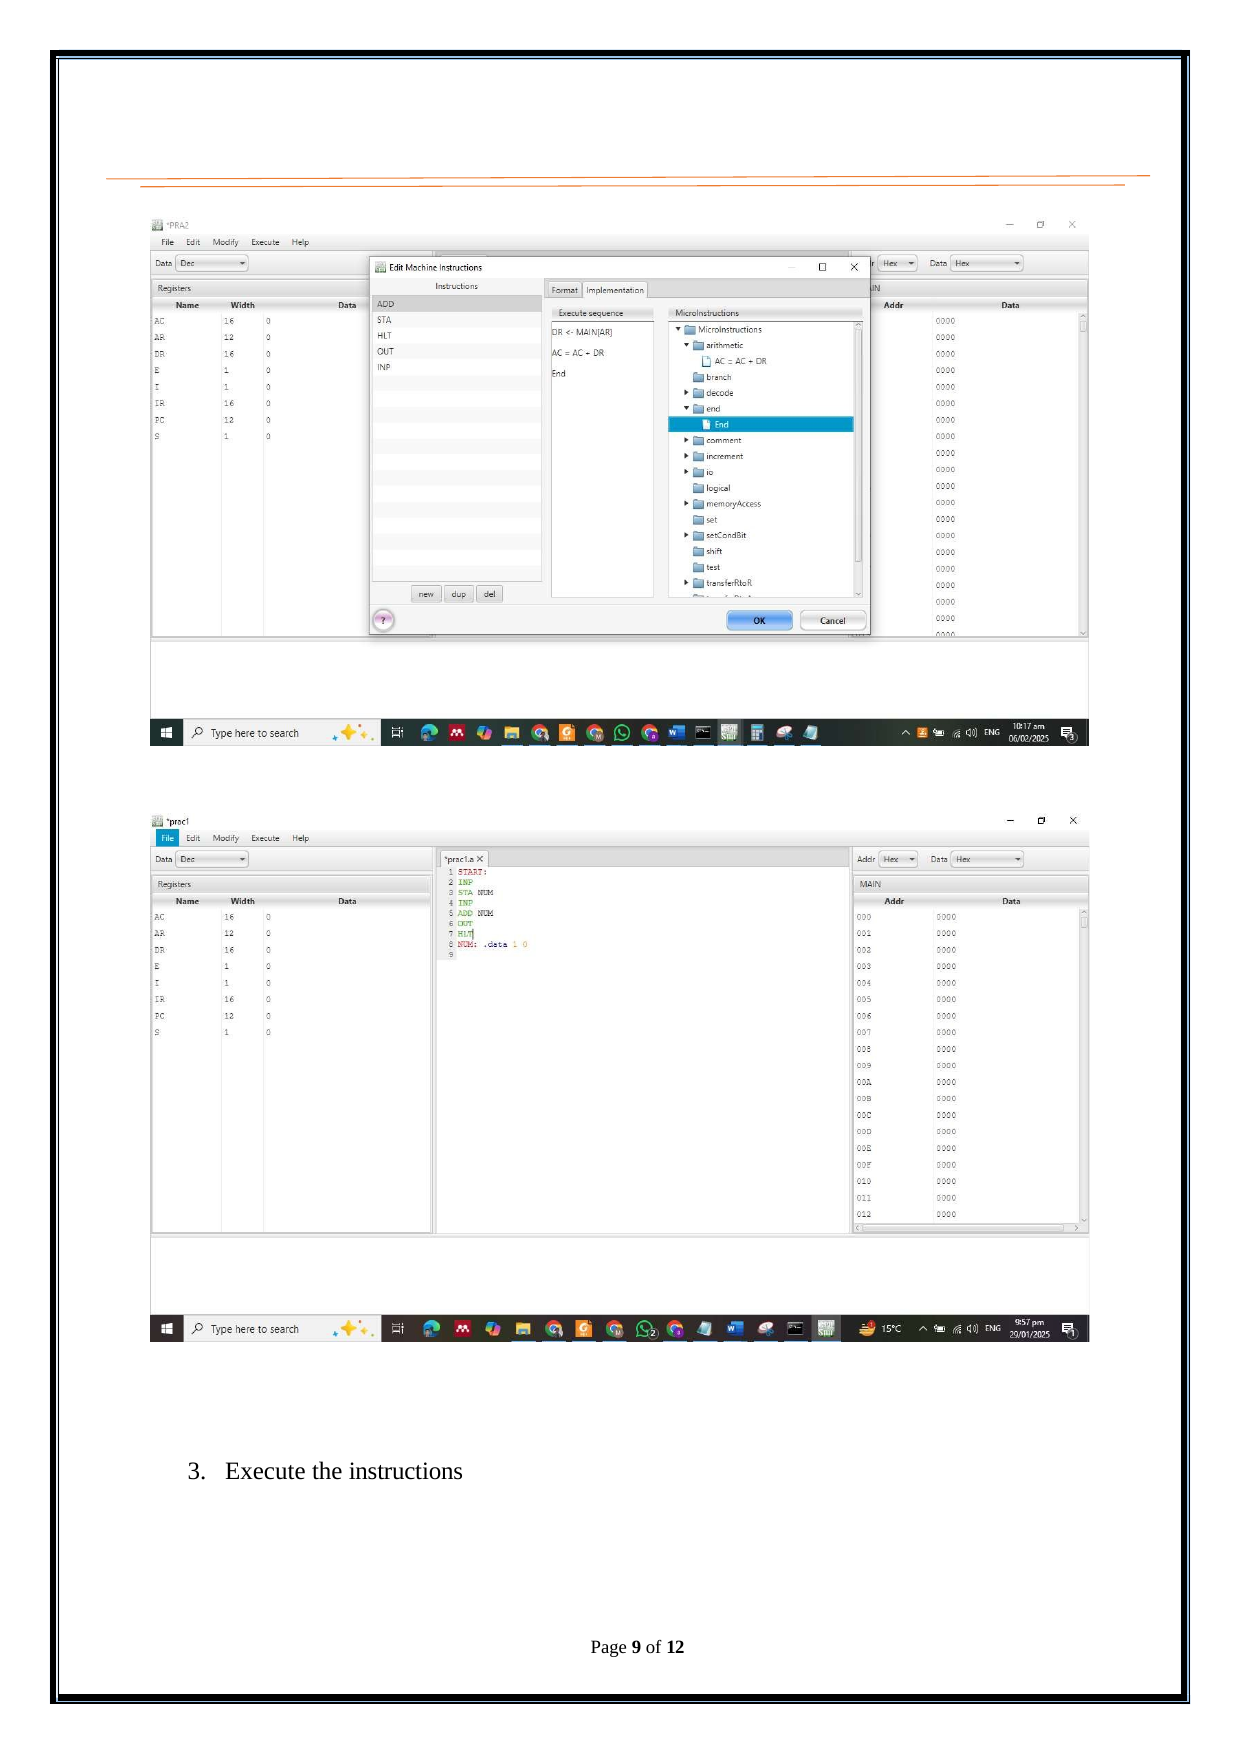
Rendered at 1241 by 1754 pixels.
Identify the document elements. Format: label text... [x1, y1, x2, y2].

list Execute the instructions [187, 1456, 1107, 1484]
picture [150, 217, 1089, 746]
picture [150, 813, 1090, 1342]
